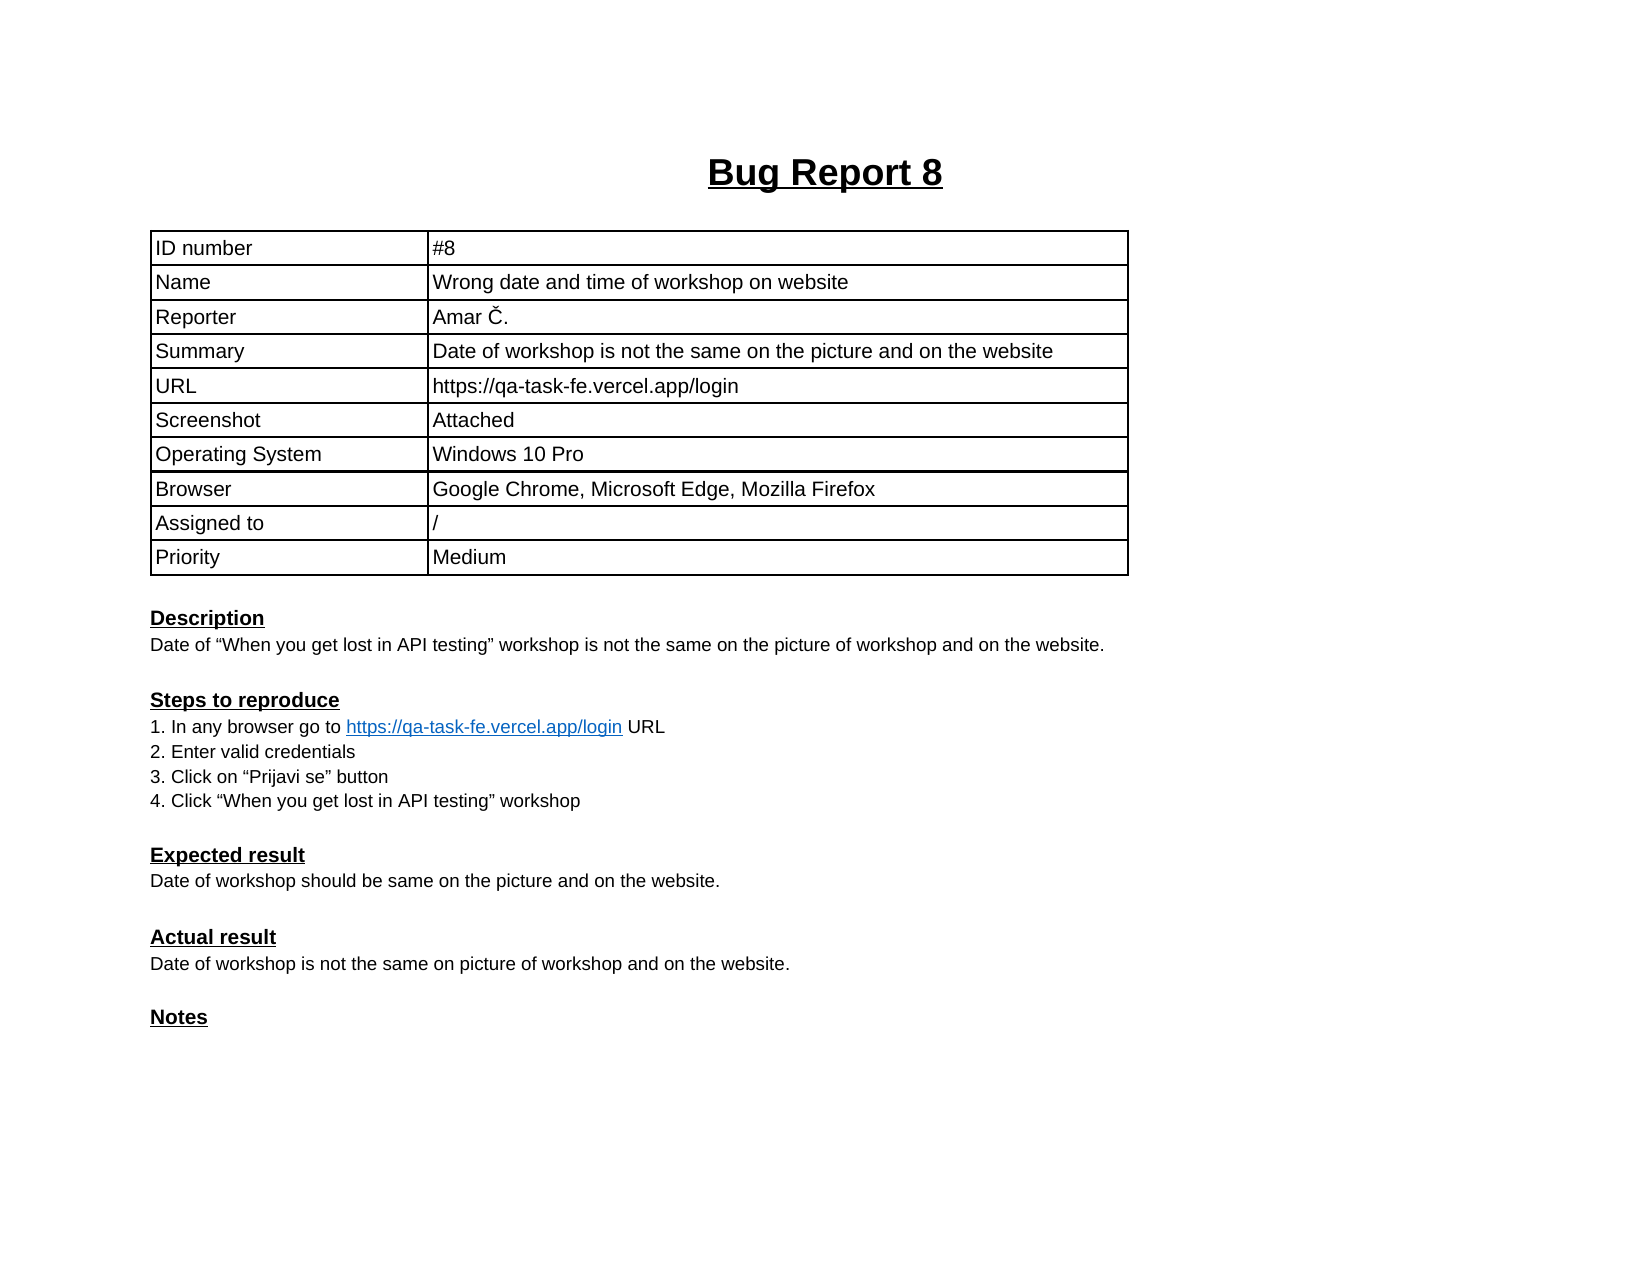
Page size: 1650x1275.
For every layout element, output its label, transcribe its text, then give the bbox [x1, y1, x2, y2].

table_cell Screenshot [152, 404, 427, 436]
table_cell https://qa-task-fe.vercel.app/login [429, 369, 1127, 402]
text Expected result [150, 842, 1500, 866]
table_cell / [429, 507, 1127, 539]
table_cell Google Chrome, Microsoft Edge, Mozilla Firefox [429, 473, 1127, 505]
table_cell Operating System [152, 438, 427, 470]
table_header ID number [152, 232, 427, 264]
text Description [150, 606, 1500, 630]
table_cell Attached [429, 404, 1127, 436]
table_cell URL [152, 369, 427, 402]
text Date of “When you get lost in API testing” workshop is not the same on the picture of workshop and on the website. [150, 633, 1500, 655]
table_cell Amar Č. [429, 301, 1127, 333]
text 4. Click “When you get lost in API testing” workshop [150, 790, 1500, 812]
table_cell Date of workshop is not the same on the picture and on the website [429, 335, 1127, 367]
text Steps to reproduce [150, 688, 1500, 712]
text 3. Click on “Prijavi se” button [150, 765, 1500, 787]
text Date of workshop is not the same on picture of workshop and on the website. [150, 952, 1500, 974]
text 1. In any browser go to https://qa-task-fe.vercel.app/login URL [150, 716, 1500, 737]
text Notes [150, 1005, 1500, 1029]
table_cell Priority [152, 541, 427, 573]
table_cell Medium [429, 541, 1127, 573]
text Date of workshop should be same on the picture and on the website. [150, 870, 1500, 892]
text 2. Enter valid credentials [150, 741, 1500, 762]
text Bug Report 8 [150, 150, 1500, 193]
table_cell Summary [152, 335, 427, 367]
table_header #8 [429, 232, 1127, 264]
table_cell Browser [152, 473, 427, 505]
text Actual result [150, 925, 1500, 949]
table_cell Windows 10 Pro [429, 438, 1127, 470]
table_cell Wrong date and time of workshop on website [429, 266, 1127, 298]
table_cell Reporter [152, 301, 427, 333]
table_cell Assigned to [152, 507, 427, 539]
table_cell Name [152, 266, 427, 298]
